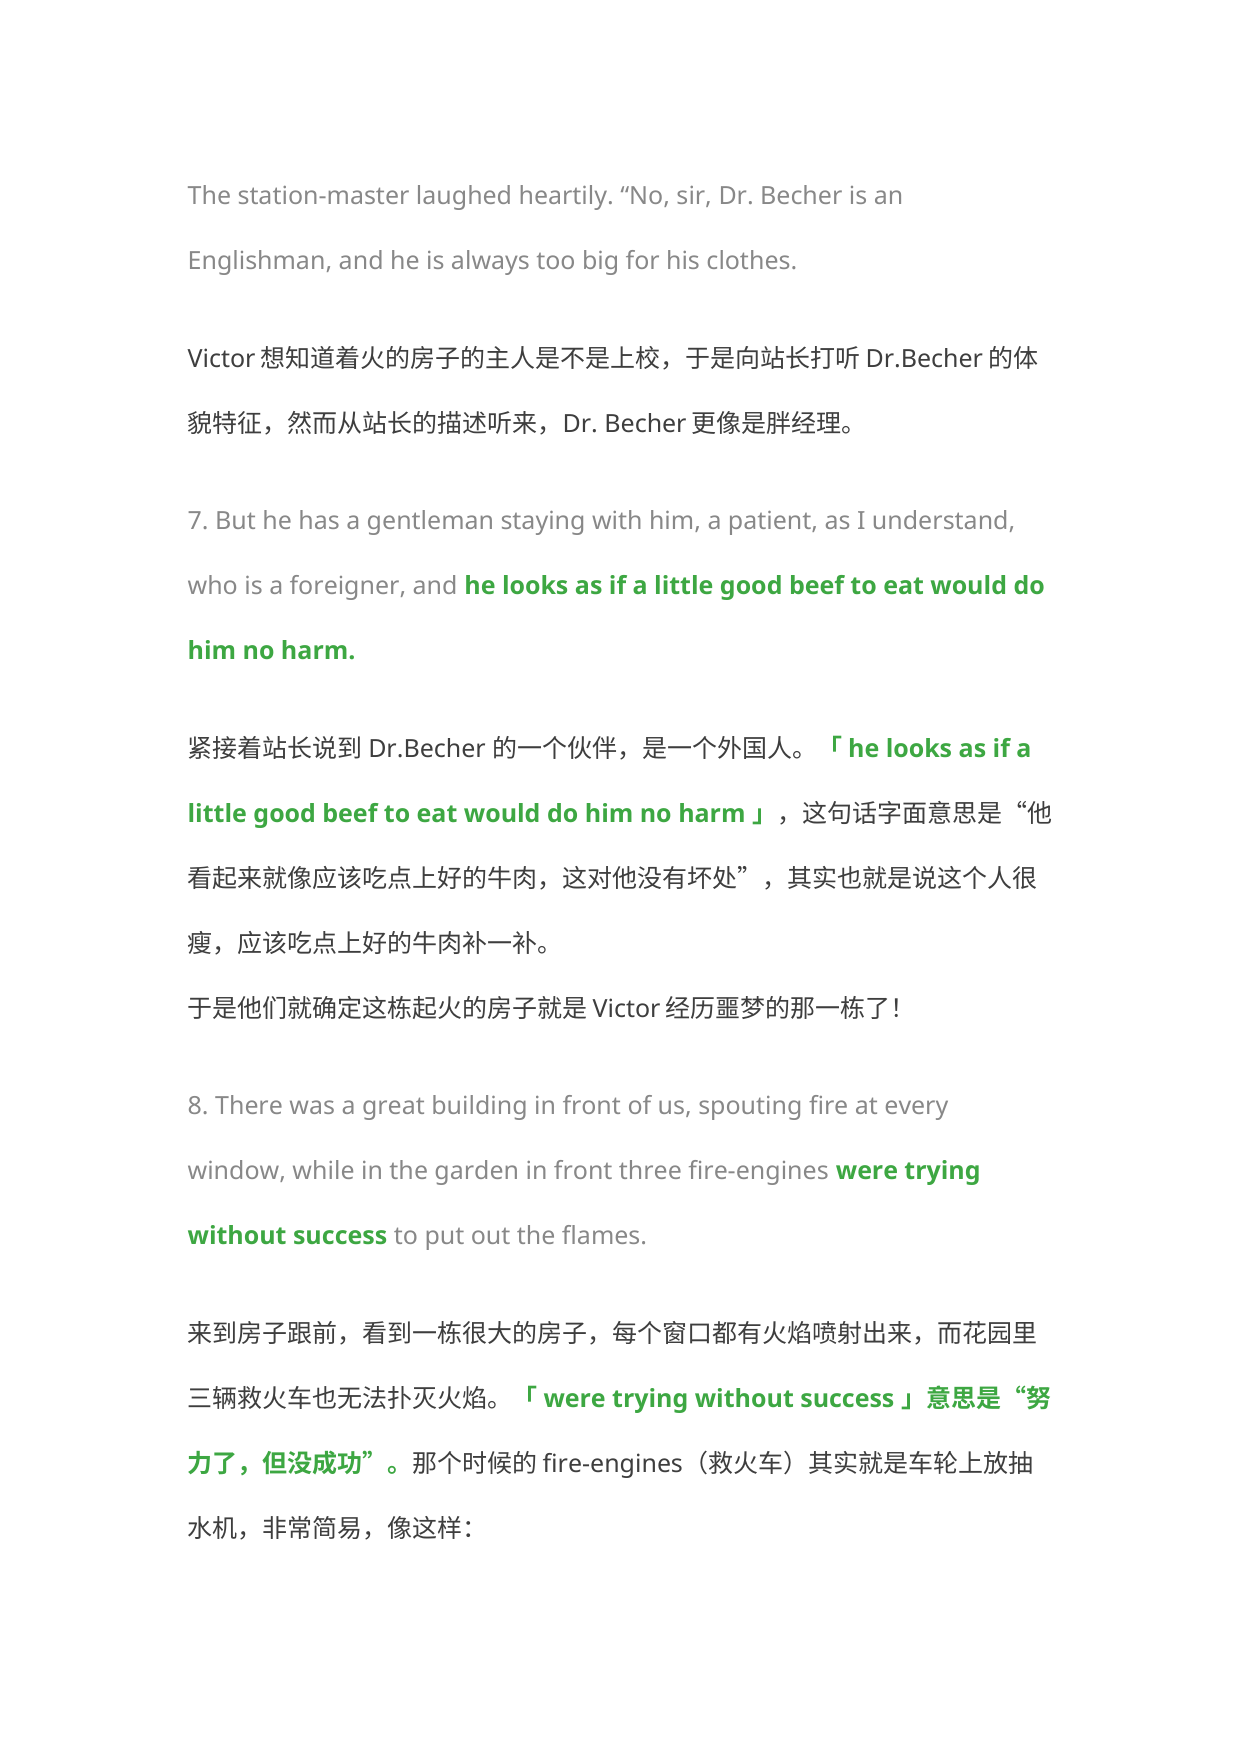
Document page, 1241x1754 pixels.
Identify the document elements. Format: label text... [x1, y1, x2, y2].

text 紧接着站长说到 Dr.Becher 的一个伙伴，是一个外国人。「 he looks as if a little good beef to eat would do him no harm 」，这句话字面意思是“他看起来就像应该吃点上好的牛肉，这对他没有坏处”，其实也就是说这个人很瘦，应该吃点上好的牛肉补一补。 [187, 714, 1053, 974]
text 7. But he has a gentleman staying with him, a patient, as I understand, who is a foreigner, and he looks as if a little good beef to eat would do him no harm. [187, 487, 1053, 682]
text 8. There was a great building in front of us, spouting fire at every window, while in the garden in front three fire-engines were trying without success to put out the flames. [187, 1072, 1053, 1267]
text 于是他们就确定这栋起火的房子就是Victor经历噩梦的那一栋了！ [187, 974, 1053, 1039]
text 来到房子跟前，看到一栋很大的房子，每个窗口都有火焰喷射出来，而花园里三辆救火车也无法扑灭火焰。「 were trying without success 」意思是“努力了，但没成功”。那个时候的fire-engines（救火车）其实就是车轮上放抽水机，非常简易，像这样： [187, 1299, 1053, 1559]
text Victor想知道着火的房子的主人是不是上校，于是向站长打听Dr.Becher的体貌特征，然而从站长的描述听来，Dr. Becher更像是胖经理。 [187, 324, 1053, 454]
text The station-master laughed heartily. “No, sir, Dr. Becher is an Englishman, and he is always too big for his clothes. [187, 162, 1053, 292]
